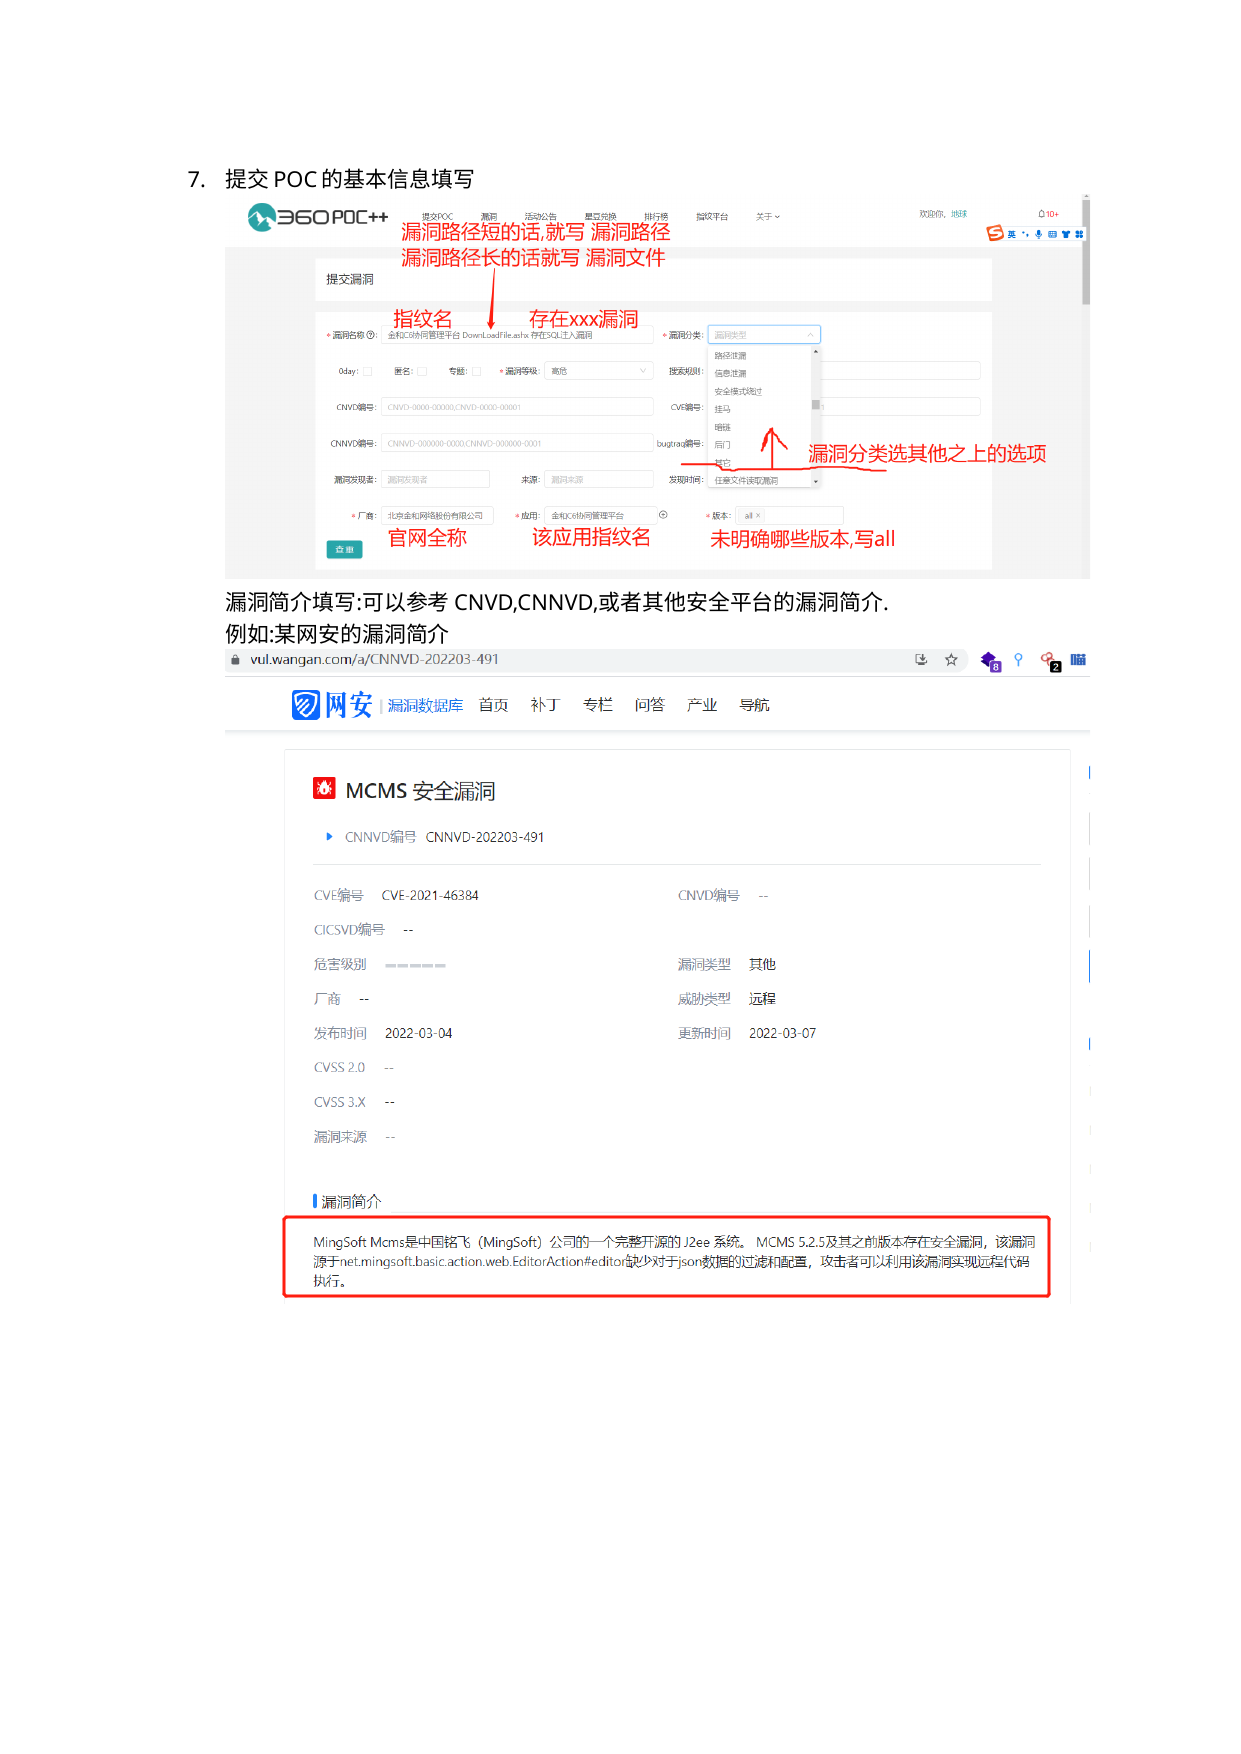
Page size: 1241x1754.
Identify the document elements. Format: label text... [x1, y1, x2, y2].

picture [225, 649, 1091, 1304]
picture [225, 194, 1091, 579]
list 提交POC的基本信息填写 [187, 162, 1053, 194]
list 漏洞简介填写:可以参考CNVD,CNNVD,或者其他安全平台的漏洞简介. [225, 584, 1053, 617]
list 例如:某网安的漏洞简介 [225, 617, 1053, 649]
